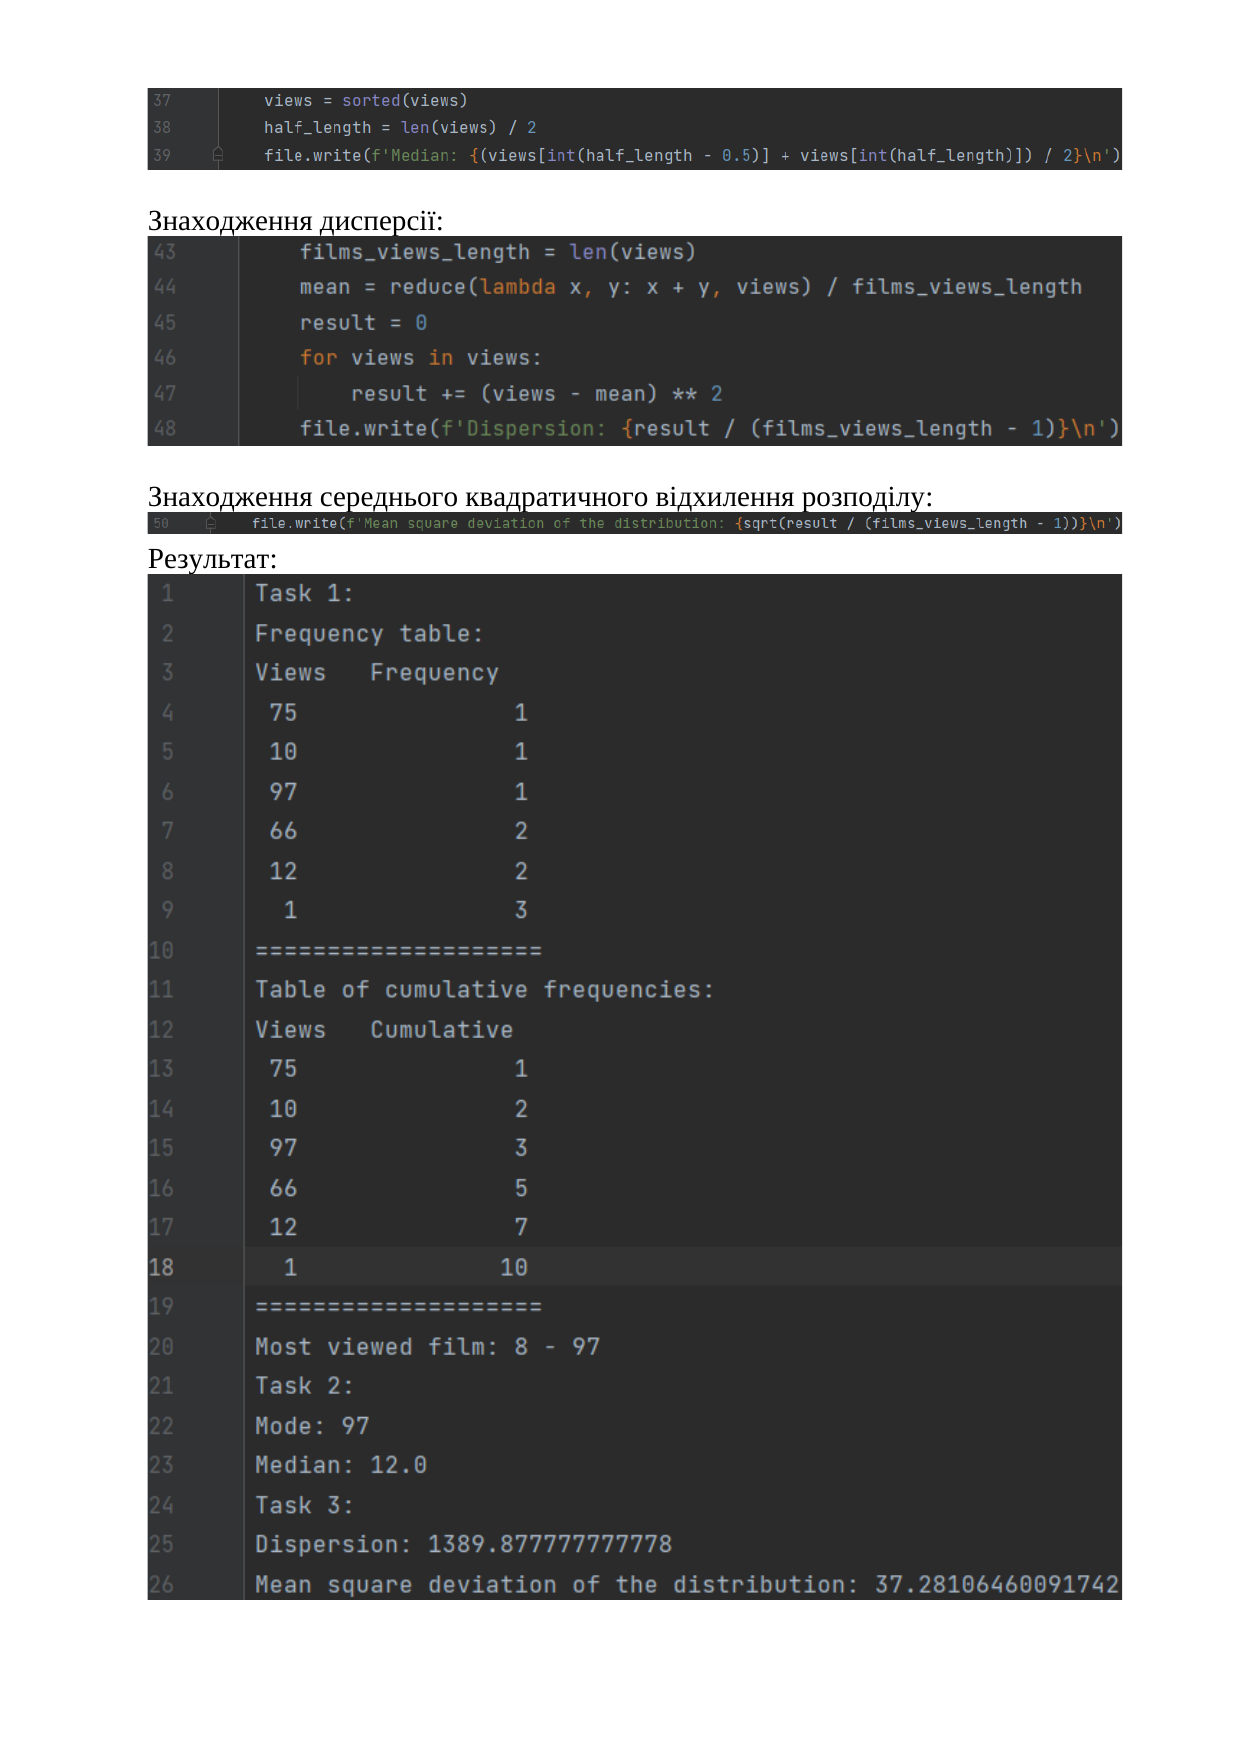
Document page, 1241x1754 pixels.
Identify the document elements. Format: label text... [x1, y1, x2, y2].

picture [147, 88, 1123, 170]
text Знаходження дисперсії: [148, 203, 1122, 236]
picture [147, 574, 1123, 1600]
picture [147, 236, 1123, 446]
text Результат: [148, 541, 1122, 574]
picture [147, 512, 1123, 534]
text Знаходження середнього квадратичного відхилення розподілу: [148, 479, 1122, 512]
